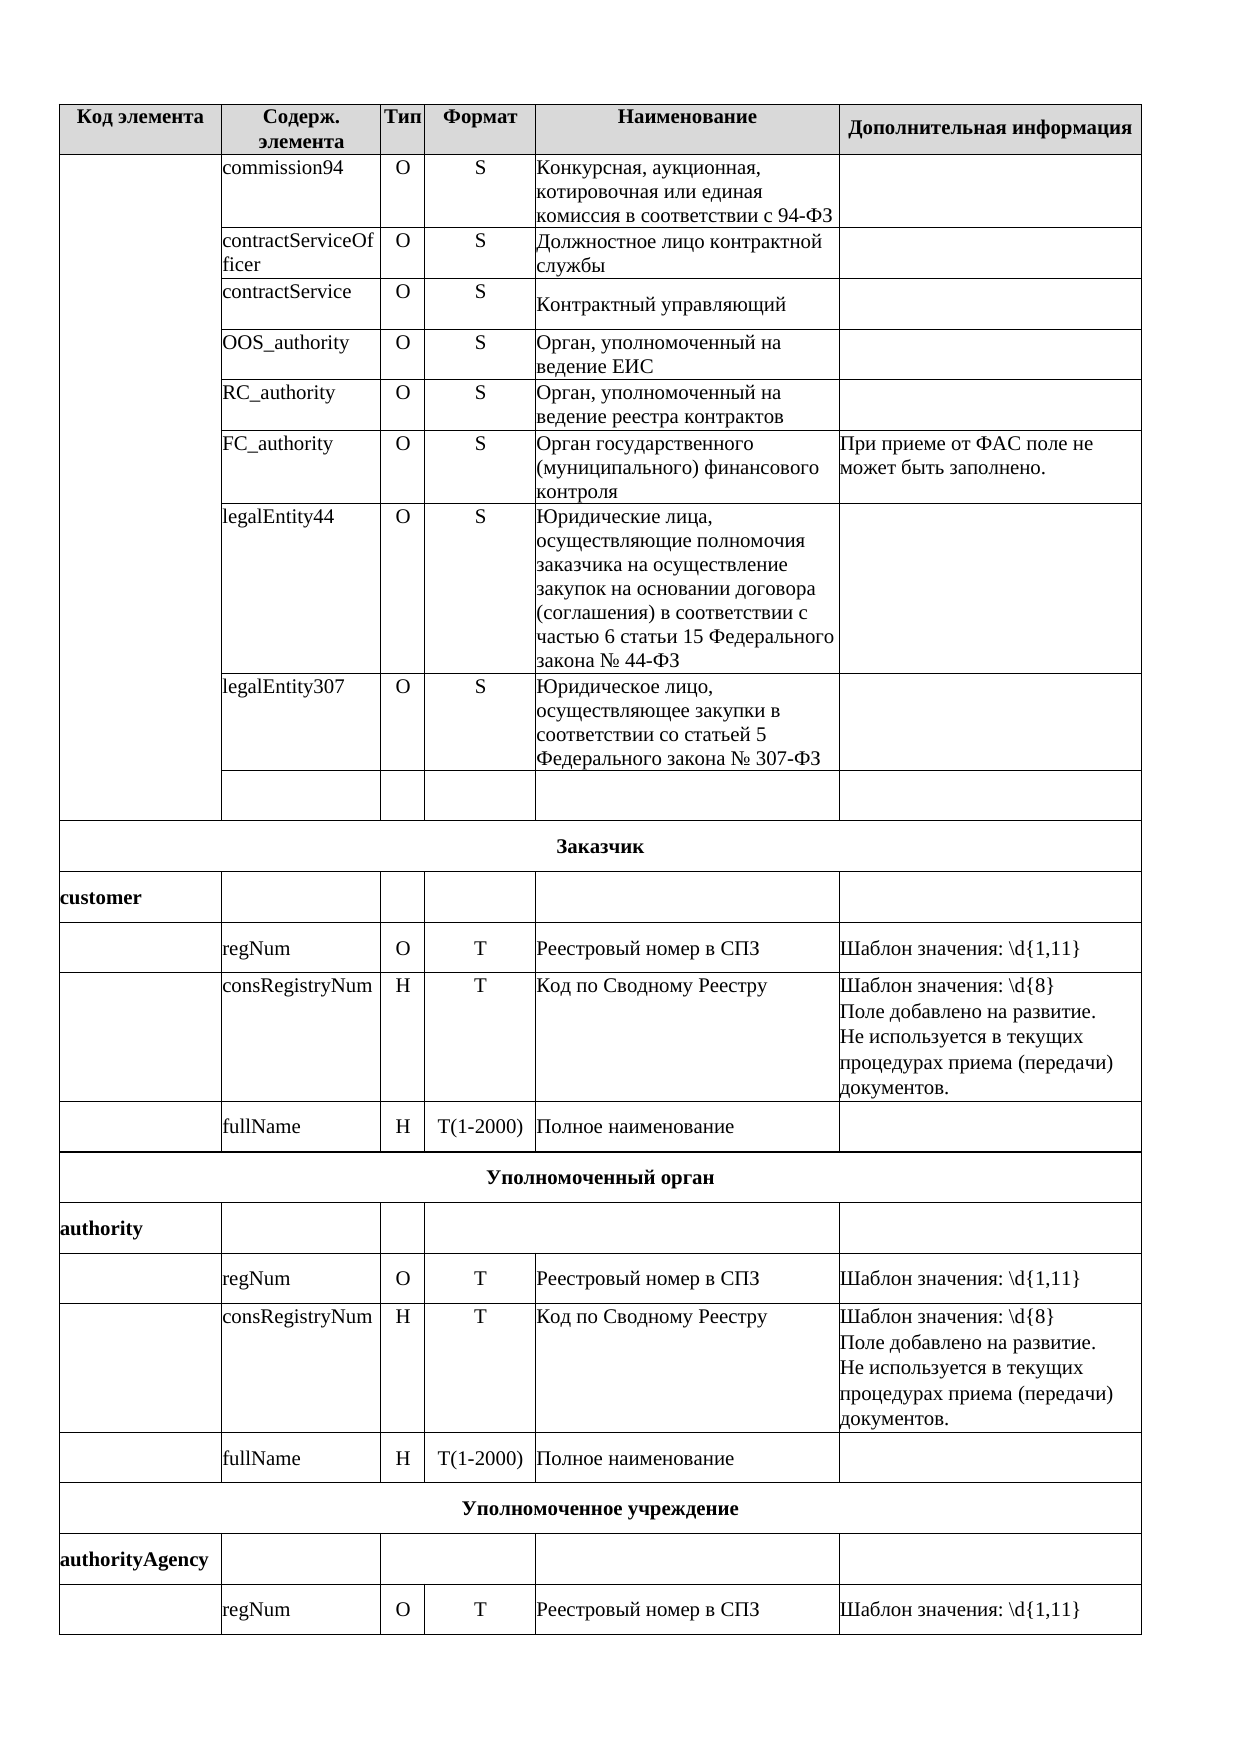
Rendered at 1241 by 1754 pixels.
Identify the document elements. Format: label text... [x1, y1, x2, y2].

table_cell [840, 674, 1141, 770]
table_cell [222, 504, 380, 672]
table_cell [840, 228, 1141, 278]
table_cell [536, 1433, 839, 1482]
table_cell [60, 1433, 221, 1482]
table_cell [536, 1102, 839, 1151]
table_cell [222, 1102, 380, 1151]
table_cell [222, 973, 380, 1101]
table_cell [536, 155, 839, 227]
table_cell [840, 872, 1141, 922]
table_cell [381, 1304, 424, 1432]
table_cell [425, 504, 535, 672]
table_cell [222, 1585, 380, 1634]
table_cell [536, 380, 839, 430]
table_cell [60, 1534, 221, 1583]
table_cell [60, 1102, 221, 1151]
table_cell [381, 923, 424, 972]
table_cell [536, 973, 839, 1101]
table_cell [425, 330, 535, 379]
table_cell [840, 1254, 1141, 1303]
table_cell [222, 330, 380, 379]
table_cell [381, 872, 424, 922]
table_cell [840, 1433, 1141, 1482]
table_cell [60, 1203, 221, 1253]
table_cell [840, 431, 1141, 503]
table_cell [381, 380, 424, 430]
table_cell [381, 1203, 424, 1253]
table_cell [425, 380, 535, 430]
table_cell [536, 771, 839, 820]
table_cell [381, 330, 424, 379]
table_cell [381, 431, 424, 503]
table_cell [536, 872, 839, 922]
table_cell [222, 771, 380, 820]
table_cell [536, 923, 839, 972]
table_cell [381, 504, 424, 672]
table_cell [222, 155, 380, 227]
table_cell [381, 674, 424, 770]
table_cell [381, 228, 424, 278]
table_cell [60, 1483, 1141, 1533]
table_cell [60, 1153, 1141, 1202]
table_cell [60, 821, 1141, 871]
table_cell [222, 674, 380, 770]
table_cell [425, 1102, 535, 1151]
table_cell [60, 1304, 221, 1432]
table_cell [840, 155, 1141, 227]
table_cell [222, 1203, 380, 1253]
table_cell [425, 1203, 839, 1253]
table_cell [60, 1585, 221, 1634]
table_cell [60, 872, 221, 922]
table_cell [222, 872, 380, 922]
table_header Формат [425, 105, 535, 154]
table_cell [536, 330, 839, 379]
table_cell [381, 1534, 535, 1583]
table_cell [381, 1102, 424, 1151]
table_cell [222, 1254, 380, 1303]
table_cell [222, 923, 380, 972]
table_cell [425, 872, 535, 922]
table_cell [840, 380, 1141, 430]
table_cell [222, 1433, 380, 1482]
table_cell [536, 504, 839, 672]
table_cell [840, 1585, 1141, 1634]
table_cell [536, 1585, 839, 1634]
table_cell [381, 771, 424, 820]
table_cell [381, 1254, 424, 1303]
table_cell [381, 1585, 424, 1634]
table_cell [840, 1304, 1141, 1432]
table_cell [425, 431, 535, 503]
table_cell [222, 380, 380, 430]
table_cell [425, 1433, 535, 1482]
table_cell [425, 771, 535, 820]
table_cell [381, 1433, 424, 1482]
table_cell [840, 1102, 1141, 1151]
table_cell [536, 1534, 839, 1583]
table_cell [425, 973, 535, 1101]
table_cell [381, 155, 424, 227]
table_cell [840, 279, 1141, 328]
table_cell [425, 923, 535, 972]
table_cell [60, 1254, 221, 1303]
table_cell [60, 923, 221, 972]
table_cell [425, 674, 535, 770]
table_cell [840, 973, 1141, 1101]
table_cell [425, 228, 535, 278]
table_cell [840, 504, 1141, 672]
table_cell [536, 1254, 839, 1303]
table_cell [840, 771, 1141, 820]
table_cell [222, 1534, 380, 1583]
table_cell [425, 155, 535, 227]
table_header Содерж. элемента [222, 105, 380, 154]
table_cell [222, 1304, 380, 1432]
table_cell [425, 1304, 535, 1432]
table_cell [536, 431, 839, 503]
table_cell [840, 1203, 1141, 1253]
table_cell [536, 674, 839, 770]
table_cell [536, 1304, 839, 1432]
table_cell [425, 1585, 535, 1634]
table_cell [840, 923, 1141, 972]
table_header Дополнительная информация [840, 105, 1141, 154]
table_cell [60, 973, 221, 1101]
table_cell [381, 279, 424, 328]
table_header Наименование [536, 105, 839, 154]
table_header Тип [381, 105, 424, 154]
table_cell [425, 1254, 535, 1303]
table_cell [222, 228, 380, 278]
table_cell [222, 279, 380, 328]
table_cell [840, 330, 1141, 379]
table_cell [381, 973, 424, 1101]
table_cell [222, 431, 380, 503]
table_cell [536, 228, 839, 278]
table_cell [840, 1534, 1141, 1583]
table_header Код элемента [60, 105, 221, 154]
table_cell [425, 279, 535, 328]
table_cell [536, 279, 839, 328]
